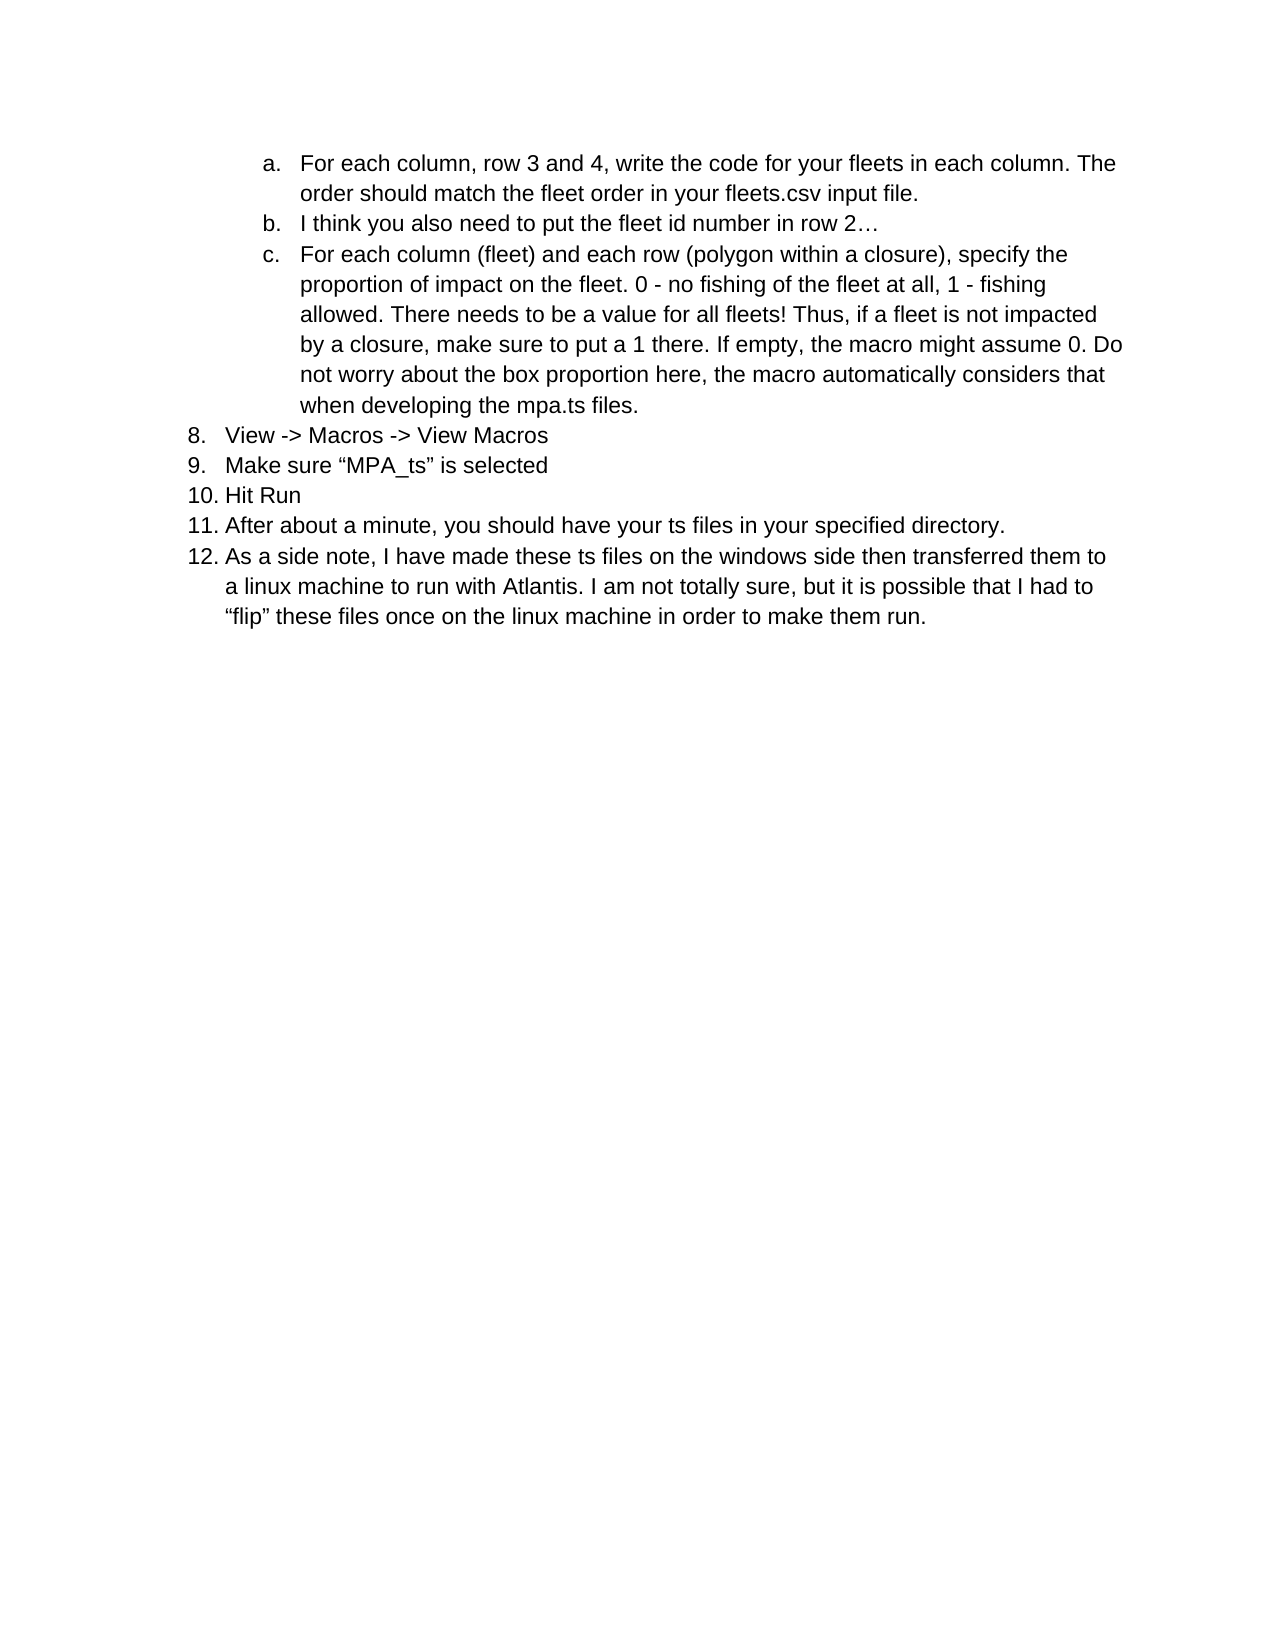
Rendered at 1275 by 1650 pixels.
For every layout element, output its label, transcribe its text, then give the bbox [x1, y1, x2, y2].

list After about a minute, you should have your ts files in your specified directory. [187, 512, 1125, 539]
list Hit Run [187, 482, 1125, 509]
list Make sure “MPA_ts” is selected [187, 452, 1125, 478]
list For each column (fleet) and each row (polygon within a closure), specify the proportion of impact on the fleet. 0 - no fishing of the fleet at all, 1 - fishing allowed. There needs to be a value for all fleets! Thus, if a fleet is not impacted by a closure, make sure to put a 1 there. If empty, the macro might assume 0. Do not worry about the box proportion here, the macro automatically considers that when developing the mpa.ts files. [262, 241, 1125, 418]
list For each column, row 3 and 4, write the code for your fleets in each column. The order should match the fleet order in your fleets.csv input file. [262, 150, 1125, 207]
list I think you also need to put the fleet id number in row 2… [262, 210, 1125, 237]
list View -> Macros -> View Macros [187, 422, 1125, 448]
list As a side note, I have made these ts files on the windows side then transferred them to a linux machine to run with Atlantis. I am not totally sure, but it is possible that I had to “flip” these files once on the linux machine in order to make them run. [187, 543, 1125, 629]
